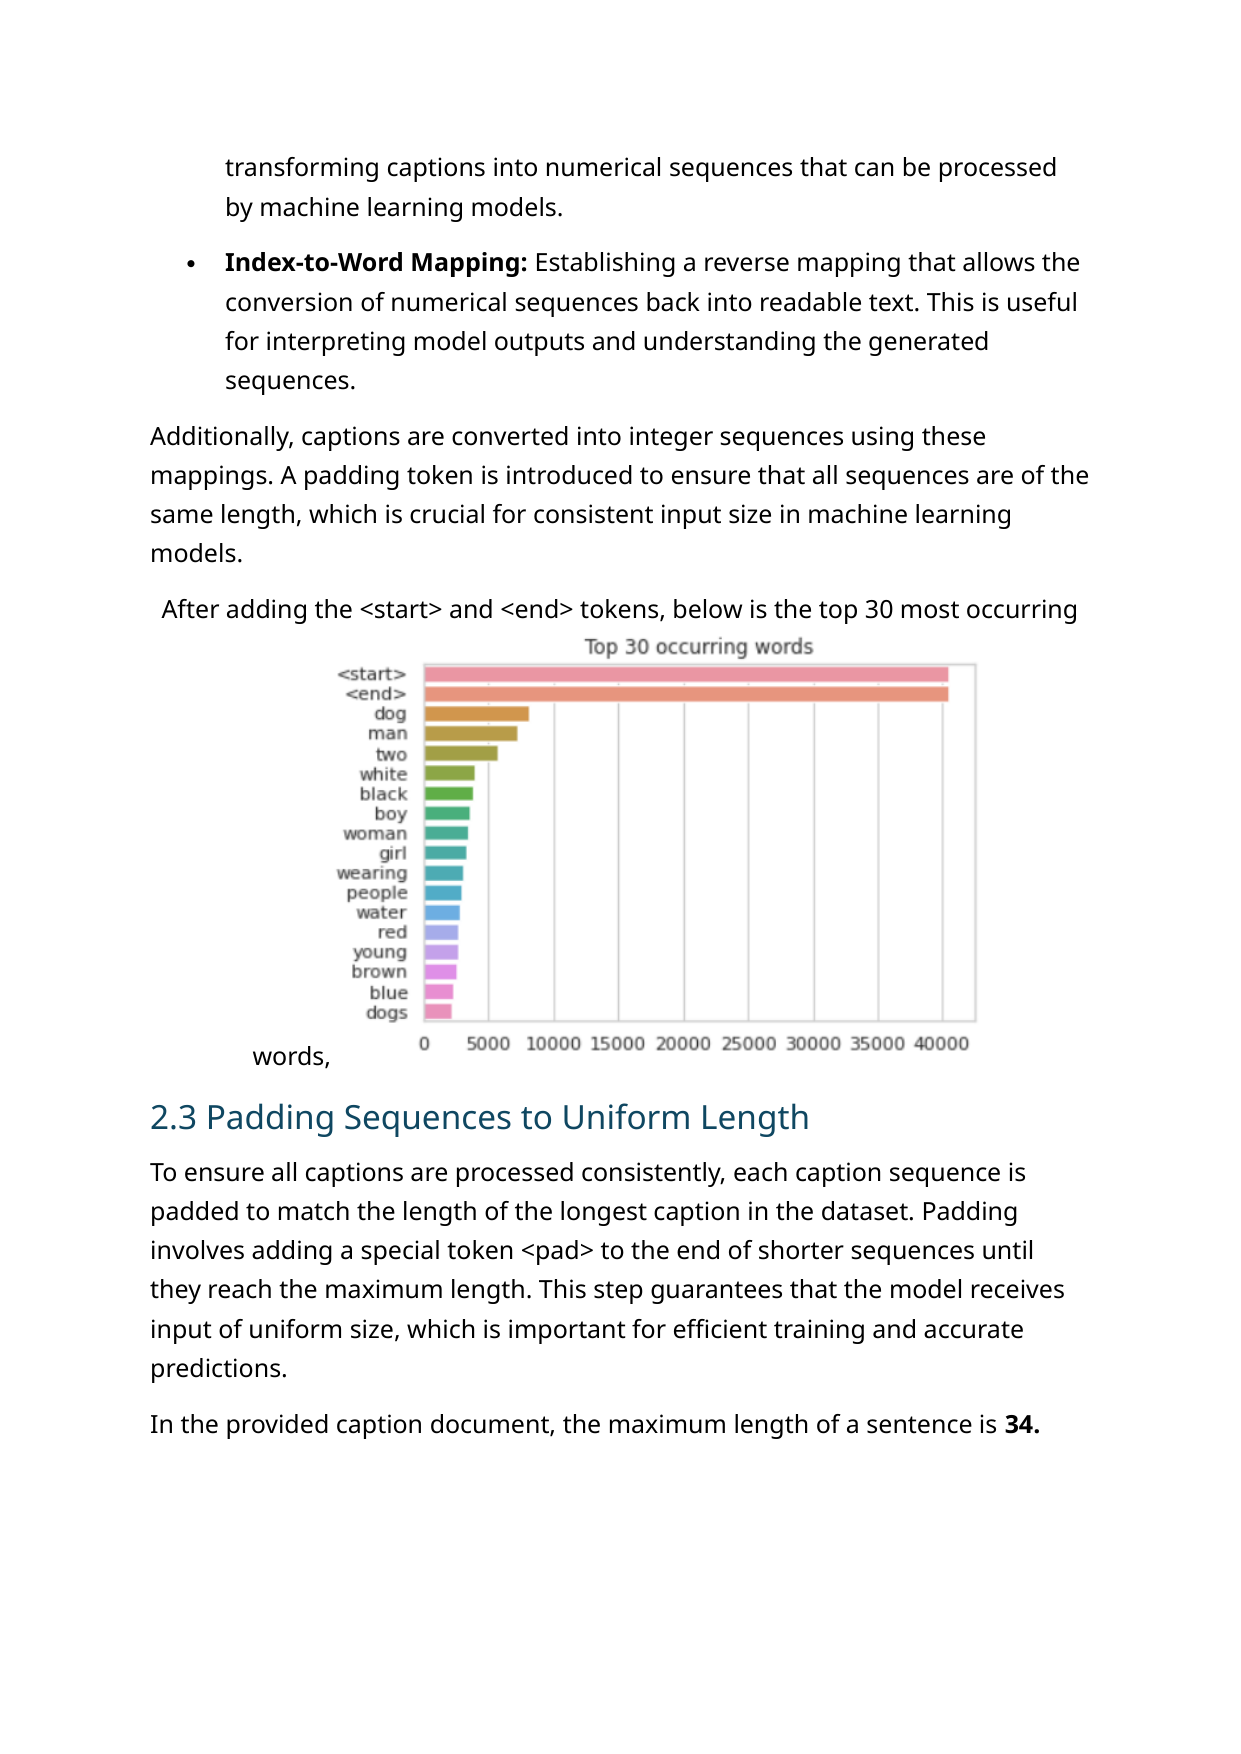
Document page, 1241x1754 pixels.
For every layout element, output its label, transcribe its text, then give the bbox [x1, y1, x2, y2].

text Additionally, captions are converted into integer sequences using these mappings. A padding token is introduced to ensure that all sequences are of the same length, which is crucial for consistent input size in machine learning models. [150, 418, 1090, 570]
subtitle 2.3 Padding Sequences to Uniform Length [150, 1094, 1090, 1139]
text To ensure all captions are processed consistently, each caption sequence is padded to match the length of the longest caption in the dataset. Padding involves adding a special token <pad> to the end of shorter sequences until they reach the maximum length. This step guarantees that the model receives input of uniform size, which is important for efficient training and accurate predictions. [150, 1154, 1090, 1384]
list Index-to-Word Mapping: Establishing a reverse mapping that allows the conversion of numerical sequences back into readable text. This is useful for interpreting model outputs and understanding the generated sequences. [187, 245, 1090, 397]
text In the provided caption document, the maximum length of a sentence is 34. [150, 1406, 1090, 1440]
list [187, 150, 1090, 223]
picture [330, 630, 988, 1065]
